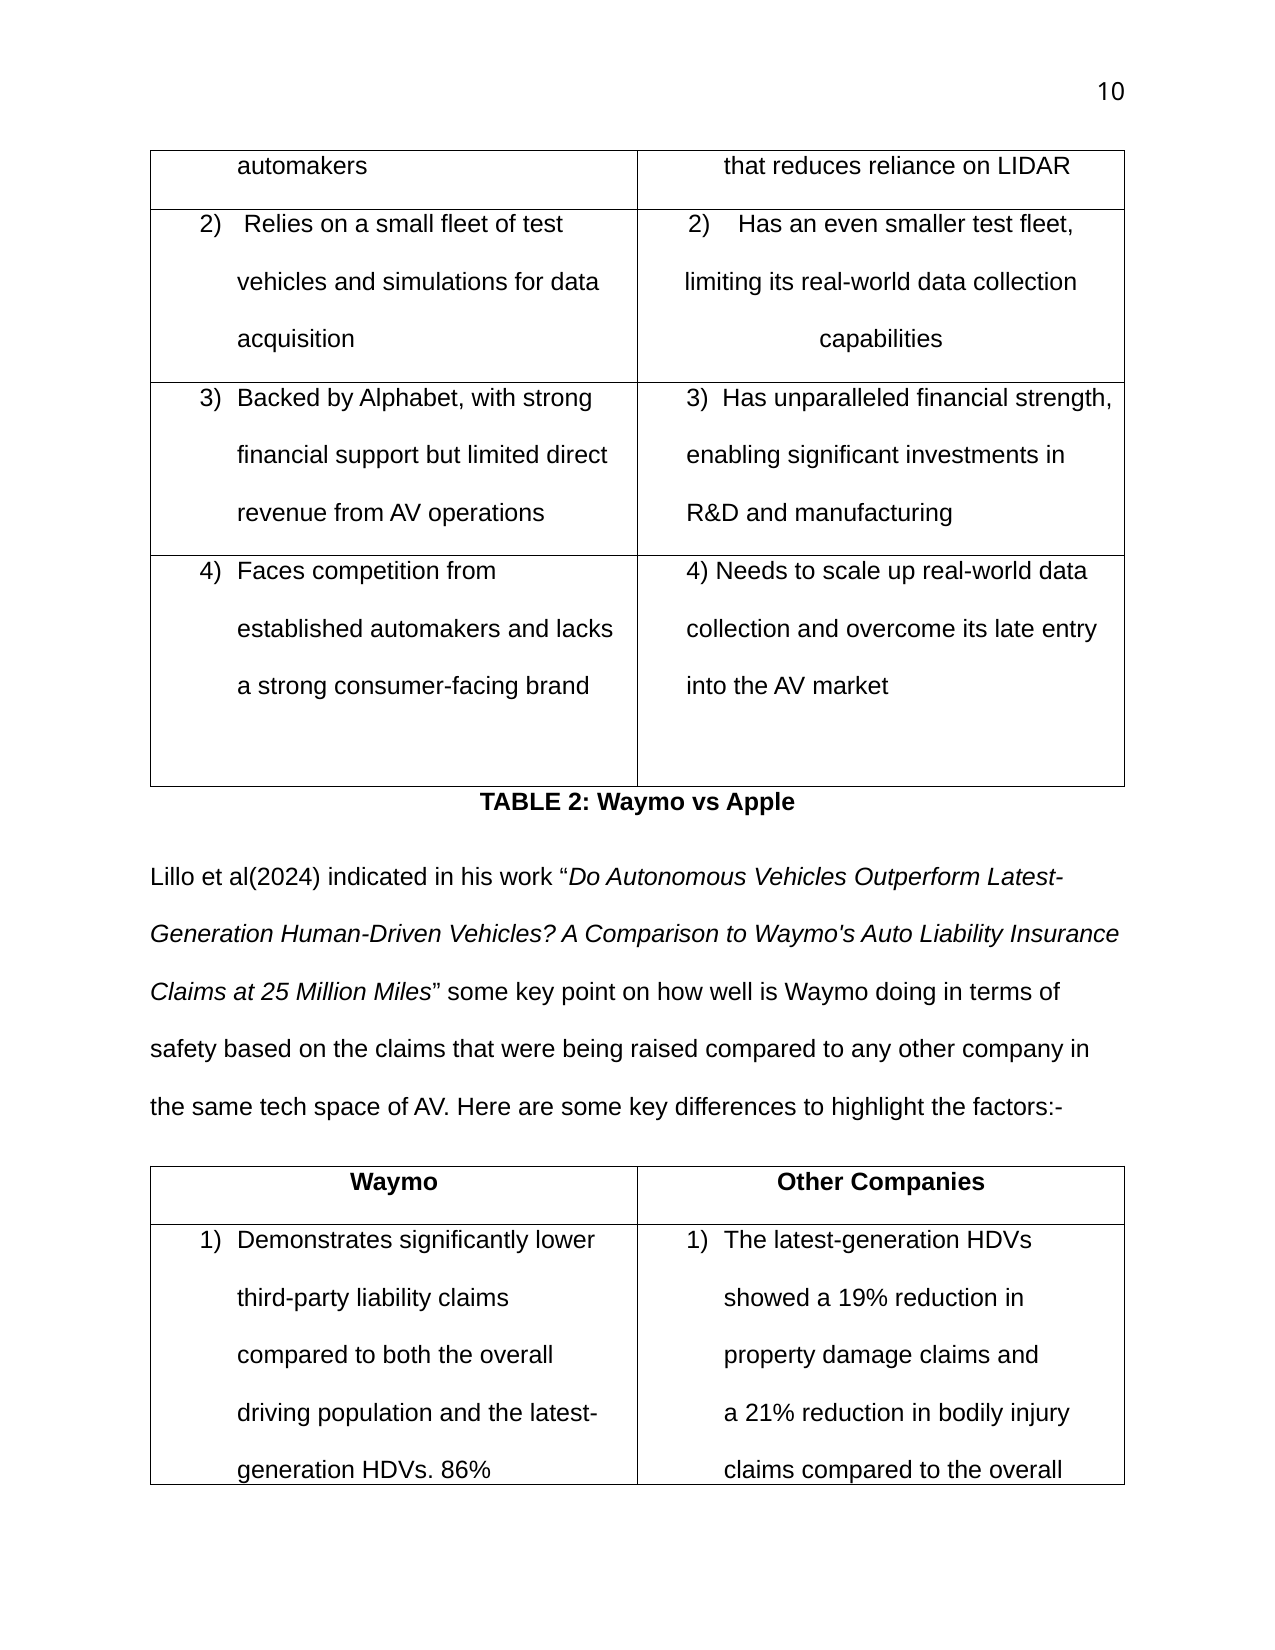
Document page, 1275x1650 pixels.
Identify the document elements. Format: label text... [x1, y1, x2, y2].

text Lillo et al(2024) indicated in his work “Do Autonomous Vehicles Outperform Latest-Generation Human-Driven Vehicles? A Comparison to Waymo's Auto Liability Insurance Claims at 25 Million Miles” some key point on how well is Waymo doing in terms of safety based on the claims that were being raised compared to any other company in the same tech space of AV. Here are some key differences to highlight the factors:- [150, 861, 1125, 1120]
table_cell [151, 151, 637, 208]
table_cell Backed by Alphabet, with strong financial support but limited direct revenue from AV operations [151, 383, 637, 555]
text TABLE 2: Waymo vs Apple [150, 787, 1125, 816]
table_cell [638, 151, 1124, 208]
table_cell Relies on a small fleet of test vehicles and simulations for data acquisition [151, 210, 637, 382]
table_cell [638, 1225, 1124, 1484]
table_header Waymo [151, 1167, 637, 1224]
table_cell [151, 1225, 637, 1484]
table_cell 4) Needs to scale up real-world data collection and overcome its late entry into the AV market [638, 556, 1124, 786]
table_cell Faces competition from established automakers and lacks a strong consumer-facing brand [151, 556, 637, 786]
table_header Other Companies [638, 1167, 1124, 1224]
table_cell 3) Has unparalleled financial strength, enabling significant investments in R&D and manufacturing [638, 383, 1124, 555]
table_cell 2) Has an even smaller test fleet, limiting its real-world data collection capabilities [638, 210, 1124, 382]
